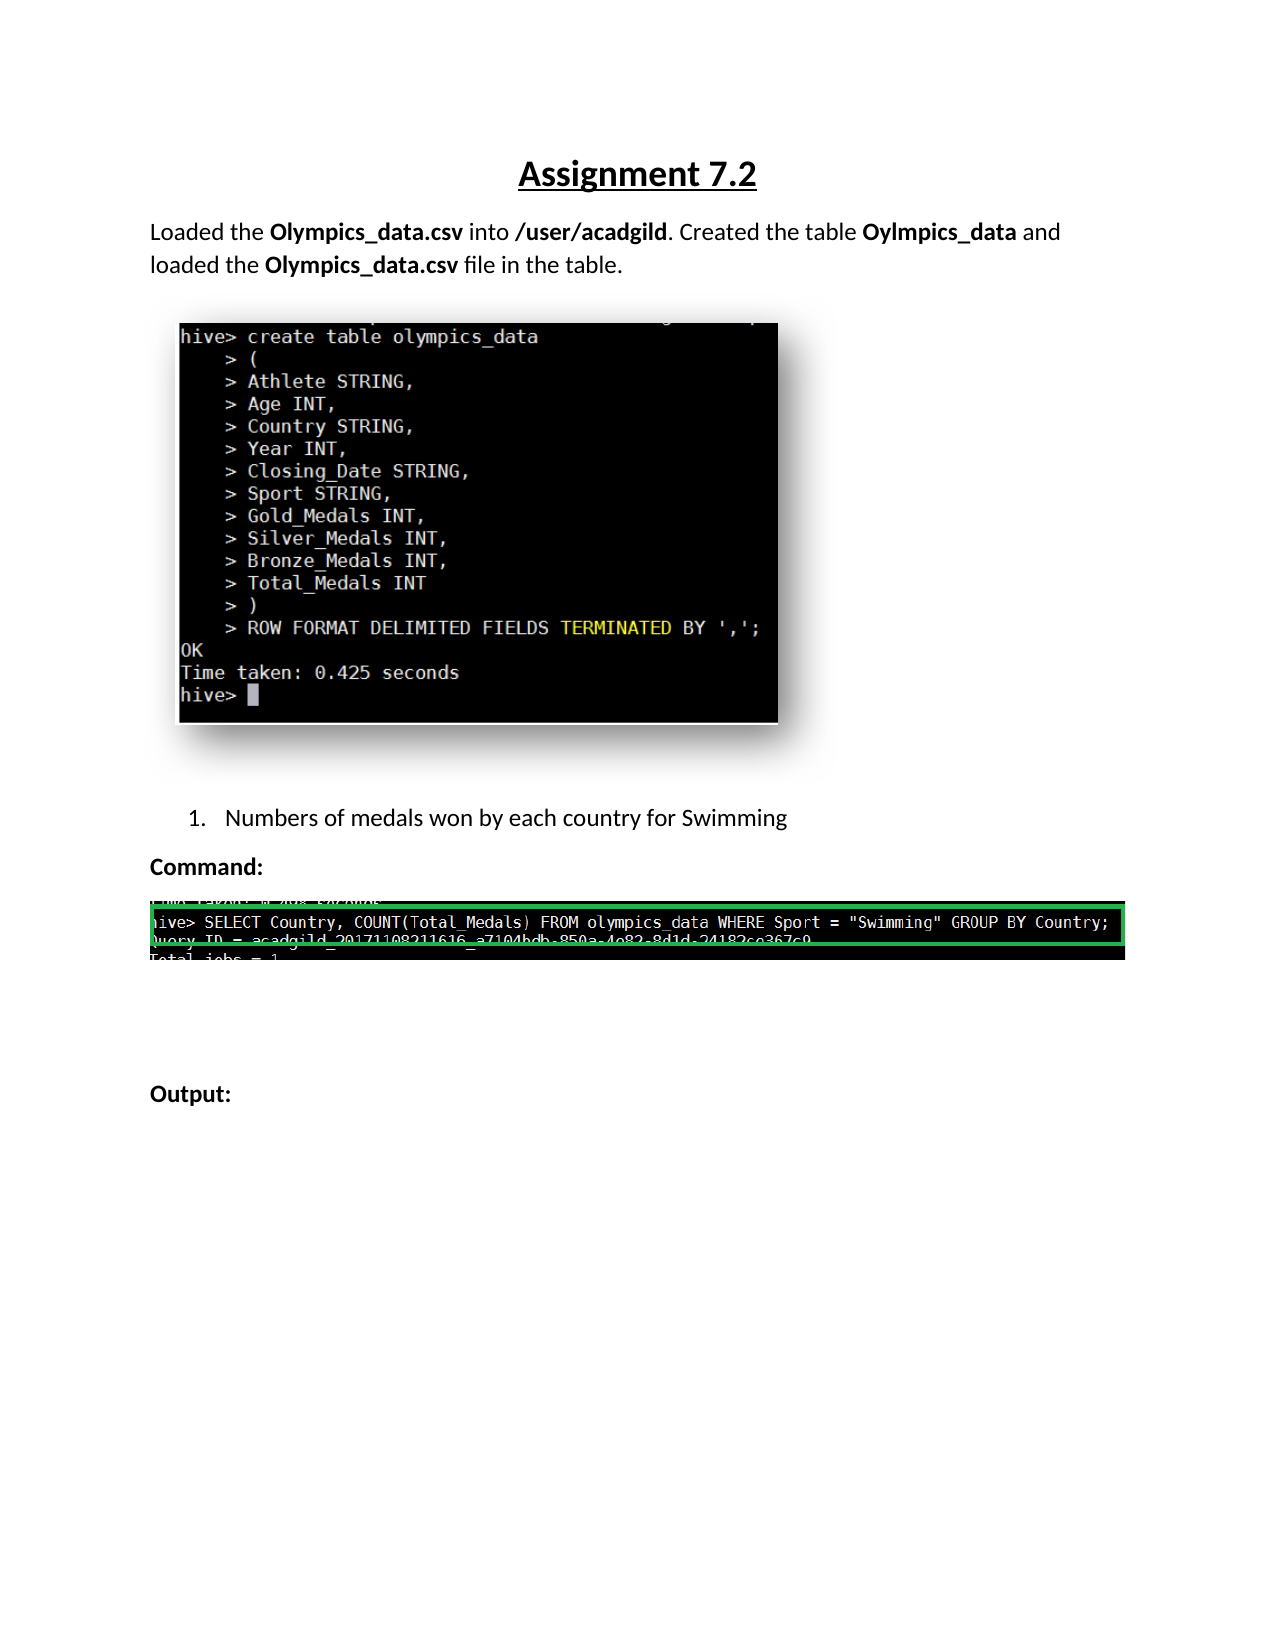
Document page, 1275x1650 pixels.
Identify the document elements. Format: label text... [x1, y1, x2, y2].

text Output: [150, 1078, 1125, 1108]
list Numbers of medals won by each country for Swimming [187, 802, 1125, 832]
picture [175, 323, 778, 725]
picture [150, 901, 1125, 960]
text Loaded the Olympics_data.csv into /user/acadgild. Created the table Oylmpics_data and loaded the Olympics_data.csv file in the table. [150, 216, 1125, 279]
text Assignment 7.2 [150, 150, 1125, 196]
text Command: [150, 852, 1125, 882]
